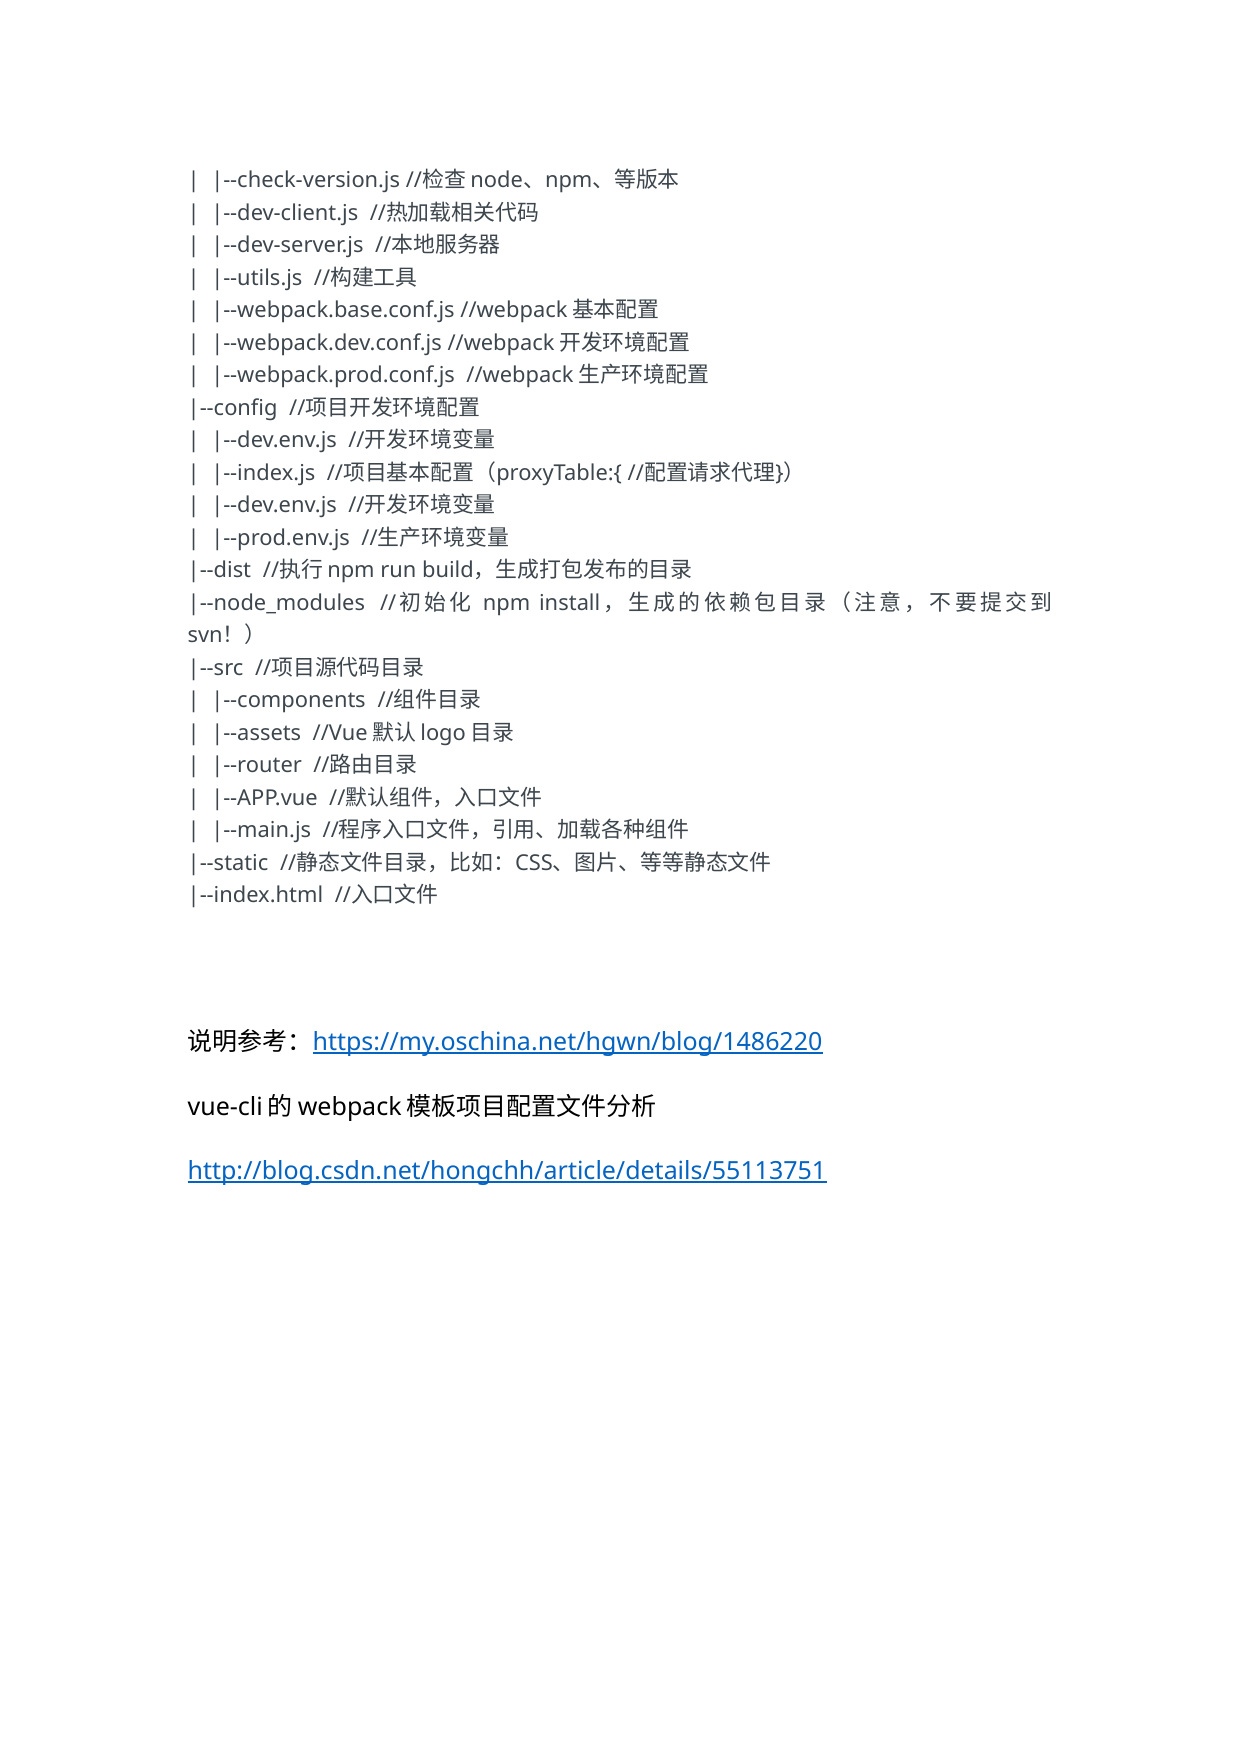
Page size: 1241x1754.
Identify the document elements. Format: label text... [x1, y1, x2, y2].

text vue-cli的webpack模板项目配置文件分析 [187, 1072, 1053, 1137]
text 说明参考：https://my.oschina.net/hgwn/blog/1486220 [187, 1007, 1053, 1072]
text http://blog.csdn.net/hongchh/article/details/55113751 [187, 1137, 1053, 1202]
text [187, 162, 1053, 909]
